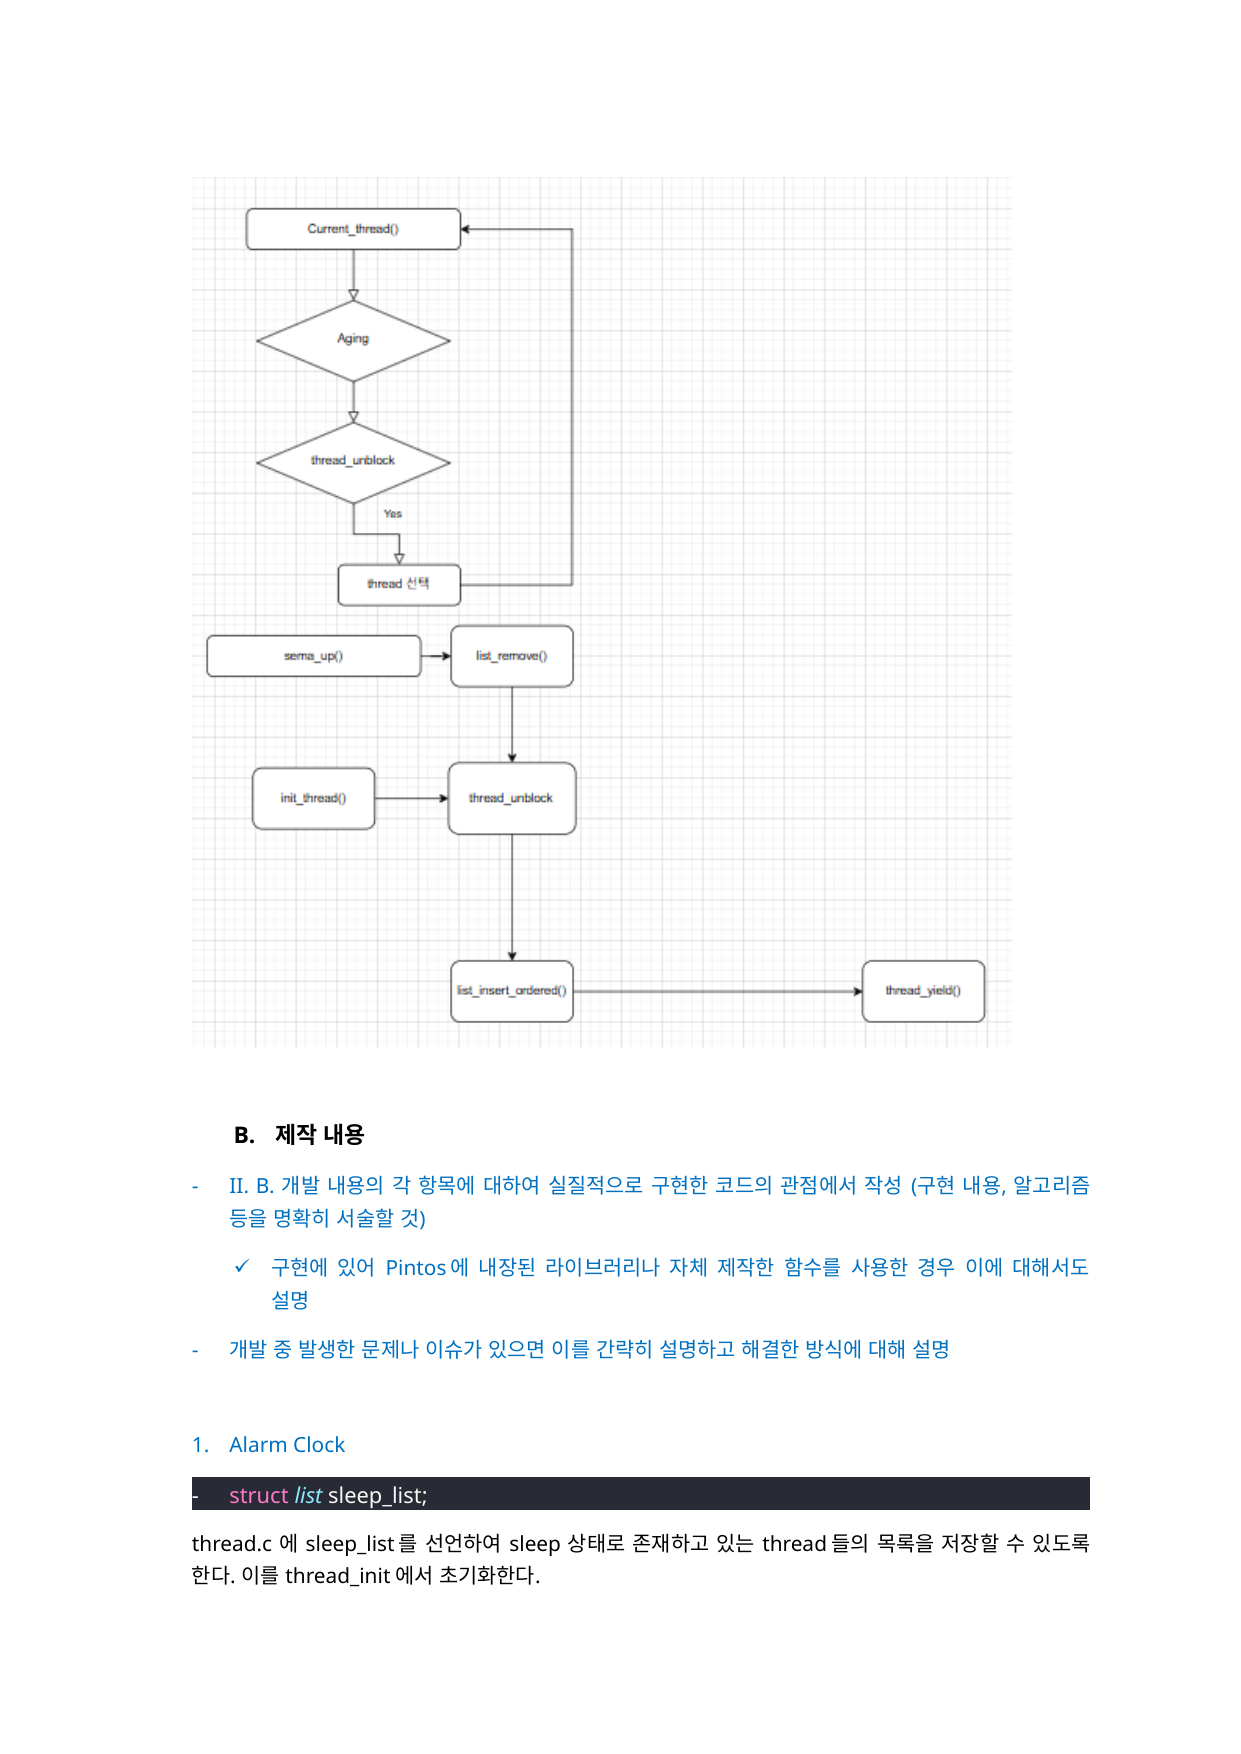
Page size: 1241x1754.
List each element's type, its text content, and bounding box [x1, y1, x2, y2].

picture [191, 177, 1012, 1048]
text thread.c 에 sleep_list를 선언하여 sleep 상태로 존재하고 있는 thread들의 목록을 저장할 수 있도록 한다. 이를 thread_init에서 초기화한다. [192, 1527, 1090, 1590]
list Alarm Clock [192, 1430, 1090, 1458]
list 개발 중 발생한 문제나 이슈가 있으면 이를 간략히 설명하고 해결한 방식에 대해 설명 [192, 1333, 1090, 1364]
list struct list sleep_list; [192, 1477, 1090, 1510]
list II. B. 개발 내용의 각 항목에 대하여 실질적으로 구현한 코드의 관점에서 작성 (구현 내용, 알고리즘 등을 명확히 서술할 것) [192, 1169, 1090, 1232]
list 제작 내용 [233, 1117, 1090, 1150]
list 구현에 있어 Pintos에 내장된 라이브러리나 자체 제작한 함수를 사용한 경우 이에 대해서도 설명 [233, 1251, 1090, 1314]
